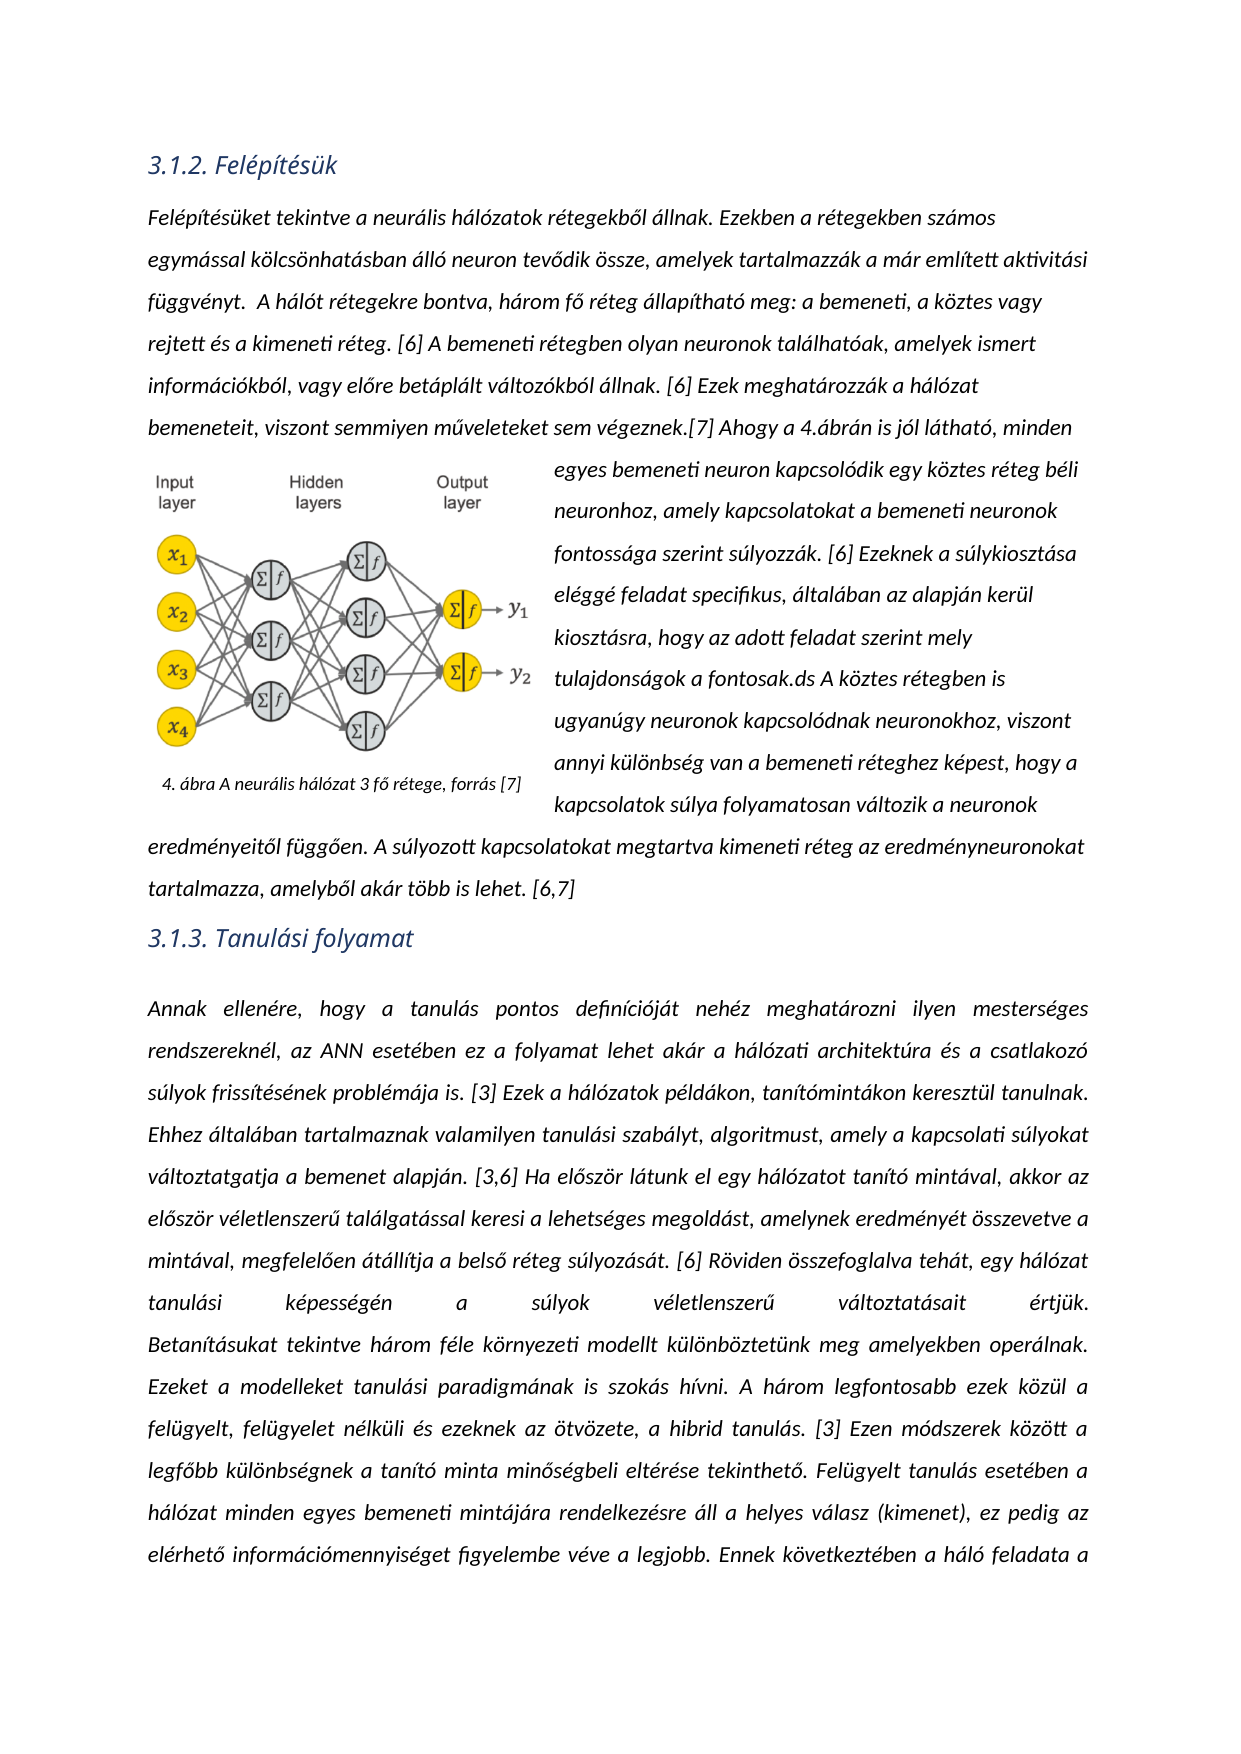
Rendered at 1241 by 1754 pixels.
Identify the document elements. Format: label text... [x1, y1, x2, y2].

picture [147, 467, 535, 753]
subtitle 3.1.2. Felépítésük [148, 148, 1093, 182]
subtitle 3.1.3. Tanulási folyamat [148, 921, 1093, 991]
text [148, 994, 1093, 1568]
subtitle Felépítésüket tekintve a neurális hálózatok rétegekből állnak. Ezekben a rétegekben számos egymással kölcsönhatásban álló neuron tevődik össze, amelyek tartalmazzák a már említett aktivitási függvényt. A hálót rétegekre bontva, három fő réteg állapítható meg: a bemeneti, a köztes vagy rejtett és a kimeneti réteg. [6] A bemeneti rétegben olyan neuronok találhatóak, amelyek ismert információkból, vagy előre betáplált változókból állnak. [6] Ezek meghatározzák a hálózat bemeneteit, viszont semmiyen műveleteket sem végeznek.[7] Ahogy a 4.ábrán is jól látható, minden egyes bemeneti neuron kapcsolódik egy köztes réteg béli neuronhoz, amely kapcsolatokat a bemeneti neuronok fontossága szerint súlyozzák. [6] Ezeknek a súlykiosztása eléggé feladat specifikus, általában az alapján kerül kiosztásra, hogy az adott feladat szerint mely tulajdonságok a fontosak.ds A köztes rétegben is ugyanúgy neuronok kapcsolódnak neuronokhoz, viszont annyi különbség van a bemeneti réteghez képest, hogy a kapcsolatok súlya folyamatosan változik a neuronok eredményeitől függően. A súlyozott kapcsolatokat megtartva kimeneti réteg az eredményneuronokat tartalmazza, amelyből akár több is lehet. [6,7] [148, 203, 1093, 902]
